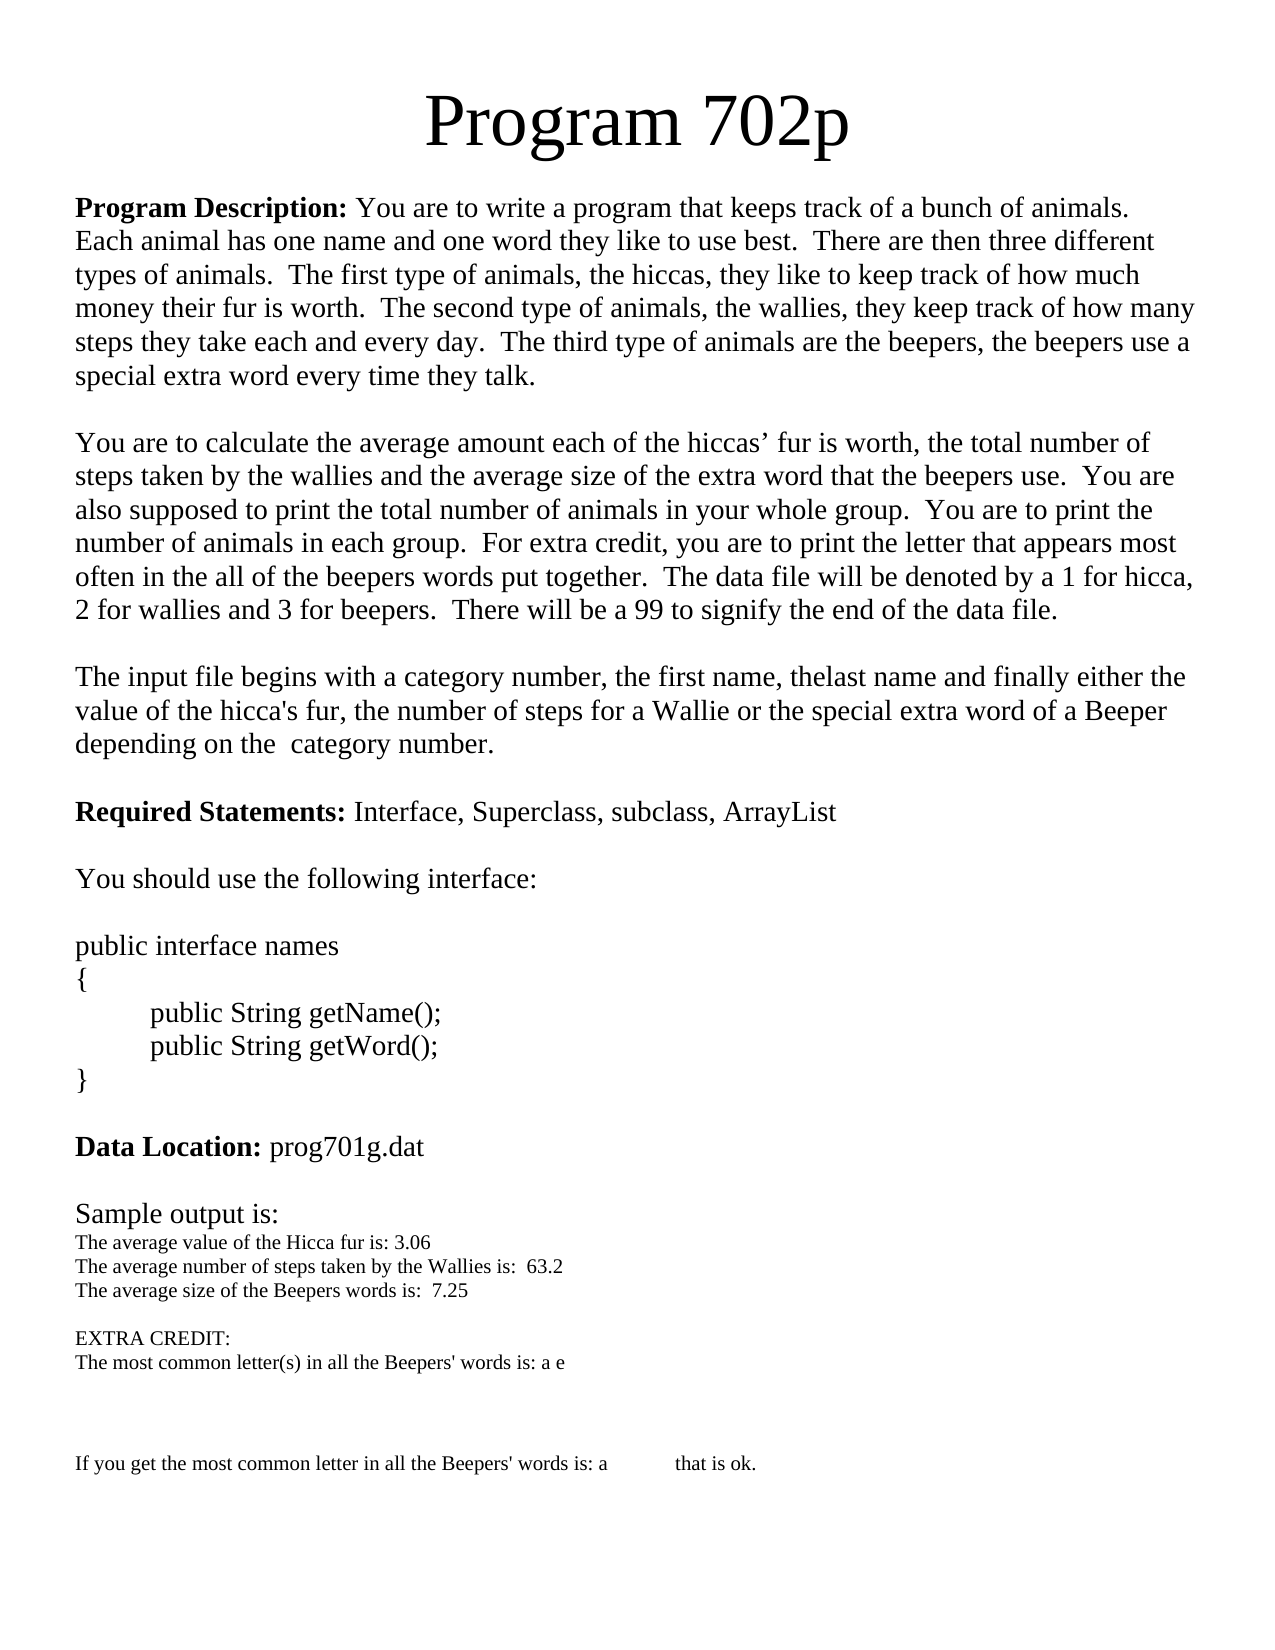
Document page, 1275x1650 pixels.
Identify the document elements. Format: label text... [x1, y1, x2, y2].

text If you get the most common letter in all the Beepers' words is: a that is ok. [75, 1451, 1200, 1475]
text { [75, 961, 1200, 995]
text } [75, 1062, 1200, 1096]
text Required Statements: Interface, Superclass, subclass, ArrayList [75, 794, 1200, 827]
text You should use the following interface: [75, 861, 1200, 894]
text You are to calculate the average amount each of the hiccas’ fur is worth, the total number of steps taken by the wallies and the average size of the extra word that the beepers use. You are also supposed to print the total number of animals in your whole group. You are to print the number of animals in each group. For extra credit, you are to print the letter that appears most often in the all of the beepers words put together. The data file will be denoted by a 1 for hicca, 2 for wallies and 3 for beepers. There will be a 99 to signify the end of the data file. [75, 425, 1200, 626]
text Sample output is: [75, 1196, 1200, 1230]
text Program 702p [75, 75, 1200, 161]
text Program Description: You are to write a program that keeps track of a bunch of animals. Each animal has one name and one word they like to use best. There are then three different types of animals. The first type of animals, the hiccas, they like to keep track of how much money their fur is worth. The second type of animals, the wallies, they keep track of how many steps they take each and every day. The third type of animals are the beepers, the beepers use a special extra word every time they talk. [75, 190, 1200, 391]
text The most common letter(s) in all the Beepers' words is: a e [75, 1350, 1200, 1403]
text The average size of the Beepers words is: 7.25 [75, 1278, 1200, 1302]
text Data Location: prog701g.dat [75, 1129, 1200, 1163]
text The input file begins with a category number, the first name, thelast name and finally either the value of the hicca's fur, the number of steps for a Wallie or the special extra word of a Beeper depending on the category number. [75, 659, 1200, 760]
text EXTRA CREDIT: [75, 1326, 1200, 1350]
text The average value of the Hicca fur is: 3.06 [75, 1230, 1200, 1254]
text public String getWord(); [75, 1028, 1200, 1062]
text public String getName(); [75, 995, 1200, 1028]
text public interface names [75, 928, 1200, 961]
text The average number of steps taken by the Wallies is: 63.2 [75, 1254, 1200, 1278]
